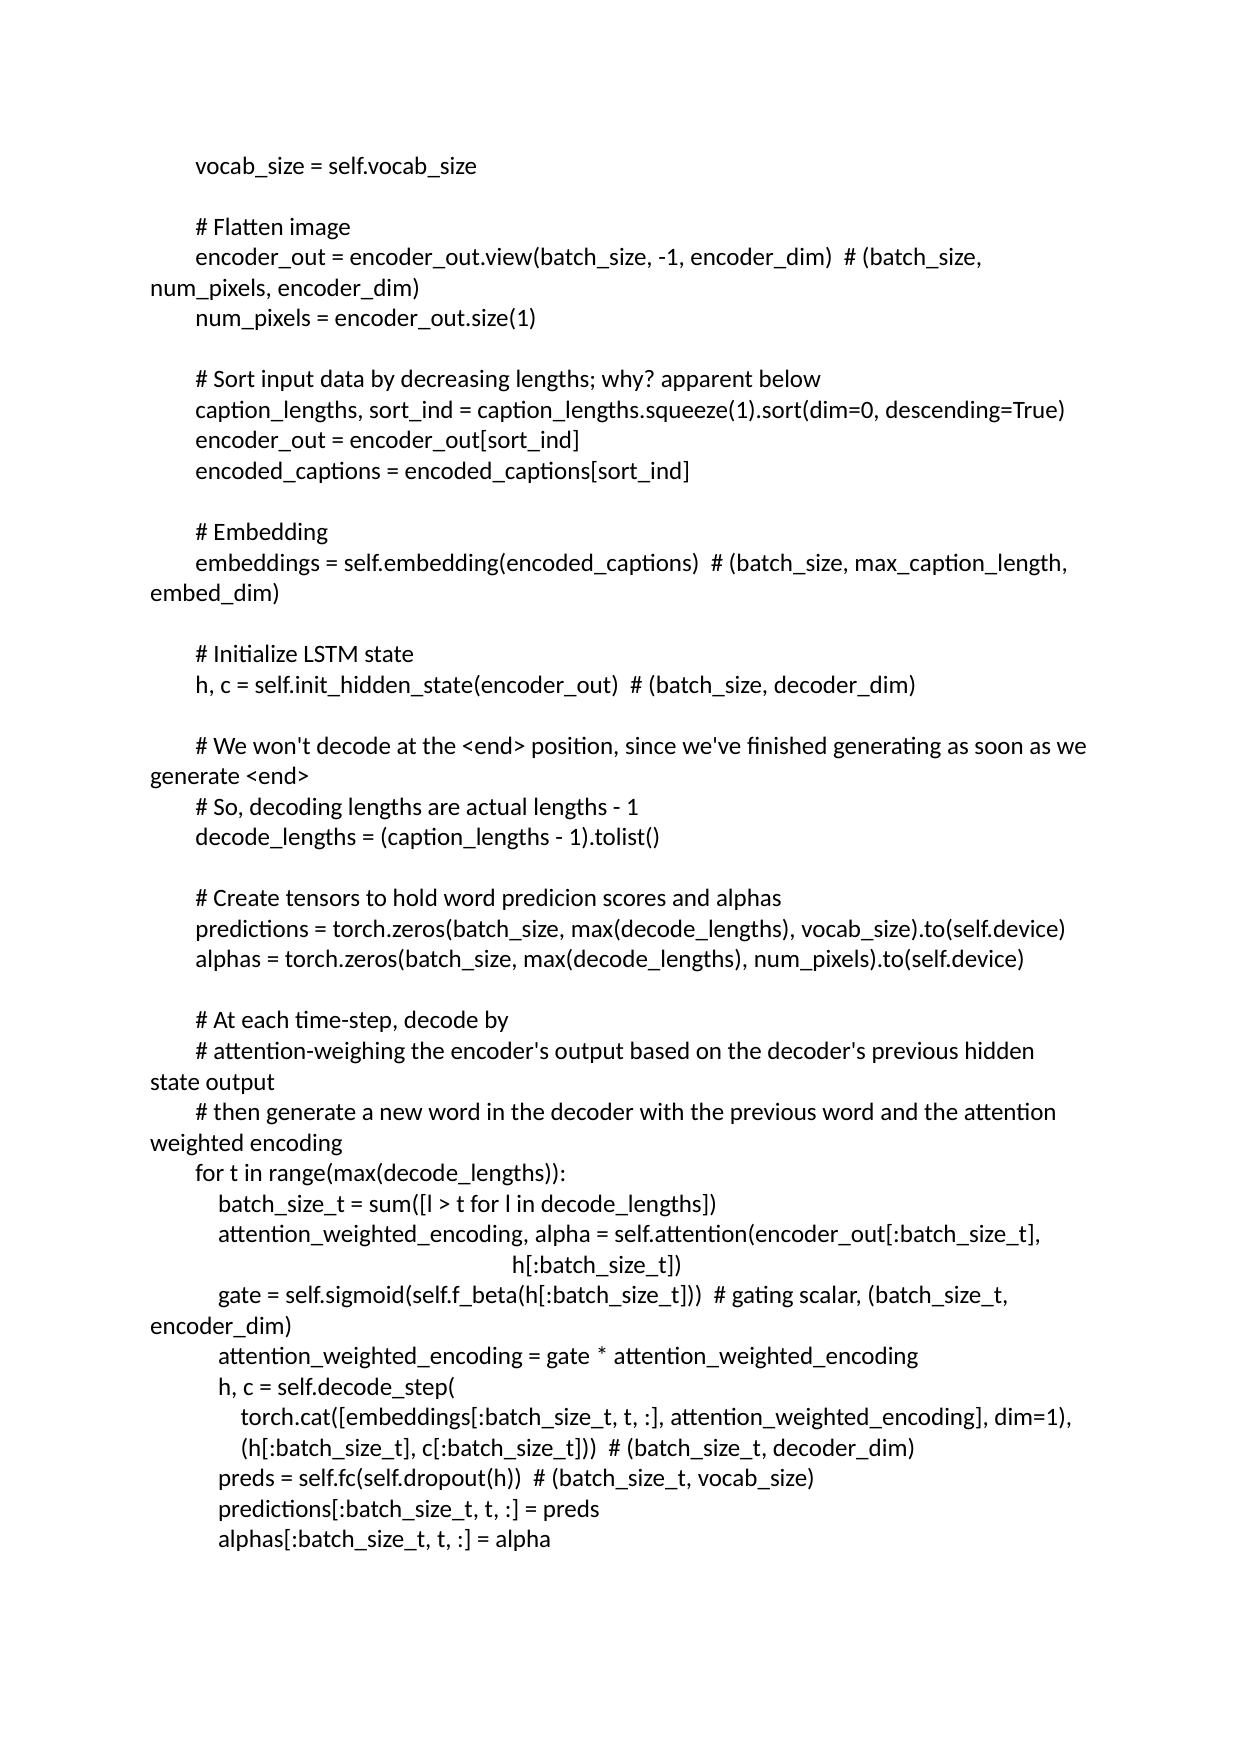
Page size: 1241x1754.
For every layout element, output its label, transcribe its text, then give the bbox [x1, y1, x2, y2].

text h, c = self.decode_step( [150, 1371, 1090, 1401]
text # Flatten image [150, 211, 1090, 242]
text predictions[:batch_size_t, t, :] = preds [150, 1493, 1090, 1523]
text encoded_captions = encoded_captions[sort_ind] [150, 455, 1090, 486]
text batch_size_t = sum([l > t for l in decode_lengths]) [150, 1188, 1090, 1218]
text for t in range(max(decode_lengths)): [150, 1157, 1090, 1188]
text attention_weighted_encoding, alpha = self.attention(encoder_out[:batch_size_t], [150, 1218, 1090, 1249]
text h, c = self.init_hidden_state(encoder_out) # (batch_size, decoder_dim) [150, 669, 1090, 699]
text preds = self.fc(self.dropout(h)) # (batch_size_t, vocab_size) [150, 1462, 1090, 1493]
text # Sort input data by decreasing lengths; why? apparent below [150, 364, 1090, 394]
text # At each time-step, decode by [150, 1004, 1090, 1035]
text vocab_size = self.vocab_size [150, 150, 1090, 181]
text gate = self.sigmoid(self.f_beta(h[:batch_size_t])) # gating scalar, (batch_size_t, encoder_dim) [150, 1279, 1090, 1340]
text encoder_out = encoder_out[sort_ind] [150, 425, 1090, 455]
text torch.cat([embeddings[:batch_size_t, t, :], attention_weighted_encoding], dim=1), [150, 1401, 1090, 1432]
text alphas = torch.zeros(batch_size, max(decode_lengths), num_pixels).to(self.device) [150, 943, 1090, 974]
text num_pixels = encoder_out.size(1) [150, 303, 1090, 333]
text decode_lengths = (caption_lengths - 1).tolist() [150, 821, 1090, 852]
text # then generate a new word in the decoder with the previous word and the attention weighted encoding [150, 1096, 1090, 1157]
text alphas[:batch_size_t, t, :] = alpha [150, 1523, 1090, 1554]
text embeddings = self.embedding(encoded_captions) # (batch_size, max_caption_length, embed_dim) [150, 547, 1090, 608]
text encoder_out = encoder_out.view(batch_size, -1, encoder_dim) # (batch_size, num_pixels, encoder_dim) [150, 242, 1090, 303]
text # Create tensors to hold word predicion scores and alphas [150, 882, 1090, 913]
text h[:batch_size_t]) [150, 1249, 1090, 1279]
text (h[:batch_size_t], c[:batch_size_t])) # (batch_size_t, decoder_dim) [150, 1432, 1090, 1462]
text # We won't decode at the <end> position, since we've finished generating as soon as we generate <end> [150, 730, 1090, 791]
text predictions = torch.zeros(batch_size, max(decode_lengths), vocab_size).to(self.device) [150, 913, 1090, 943]
text # Embedding [150, 516, 1090, 547]
text # Initialize LSTM state [150, 638, 1090, 669]
text caption_lengths, sort_ind = caption_lengths.squeeze(1).sort(dim=0, descending=True) [150, 394, 1090, 425]
text # attention-weighing the encoder's output based on the decoder's previous hidden state output [150, 1035, 1090, 1096]
text # So, decoding lengths are actual lengths - 1 [150, 791, 1090, 821]
text attention_weighted_encoding = gate * attention_weighted_encoding [150, 1340, 1090, 1371]
